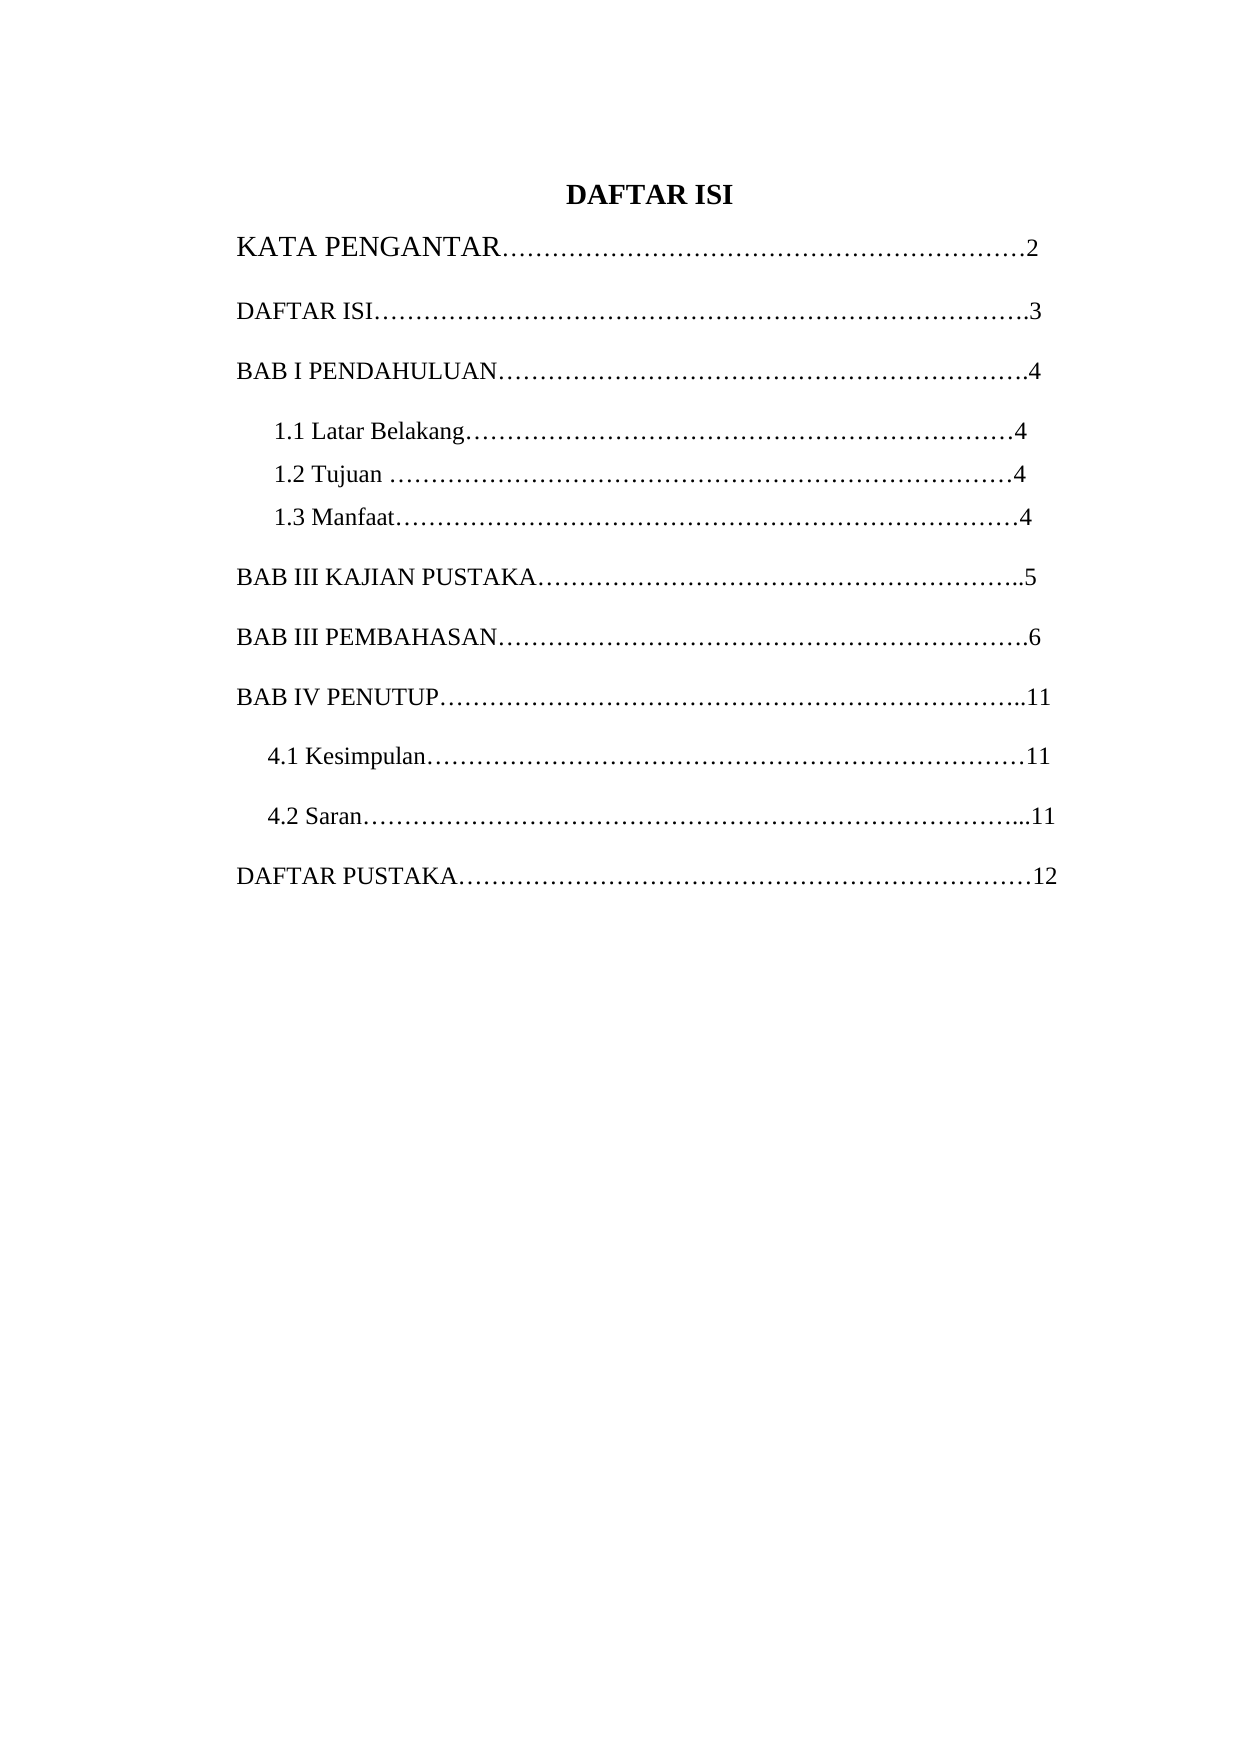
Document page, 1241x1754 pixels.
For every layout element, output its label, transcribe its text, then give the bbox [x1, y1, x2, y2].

text DAFTAR ISI…………………………………………………………………….3 [236, 296, 1063, 325]
text DAFTAR ISI [236, 177, 1063, 211]
text 4.1 Kesimpulan………………………………………………………………11 [236, 741, 1063, 770]
list Tujuan …………………………………………………………………4 [274, 459, 1063, 488]
text BAB III PEMBAHASAN……………………………………………………….6 [236, 622, 1063, 651]
text KATA PENGANTAR………………………………………………………2 [236, 229, 1063, 263]
text BAB III KAJIAN PUSTAKA…………………………………………………..5 [236, 562, 1063, 591]
text DAFTAR PUSTAKA……………………………………………………………12 [236, 861, 1063, 890]
text BAB I PENDAHULUAN……………………………………………………….4 [236, 356, 1063, 385]
list Latar Belakang…………………………………………………………4 [274, 416, 1063, 445]
text 4.2 Saran……………………………………………………………………...11 [236, 801, 1063, 830]
text BAB IV PENUTUP……………………………………………………………..11 [236, 682, 1063, 710]
list Manfaat…………………………………………………………………4 [274, 502, 1063, 531]
